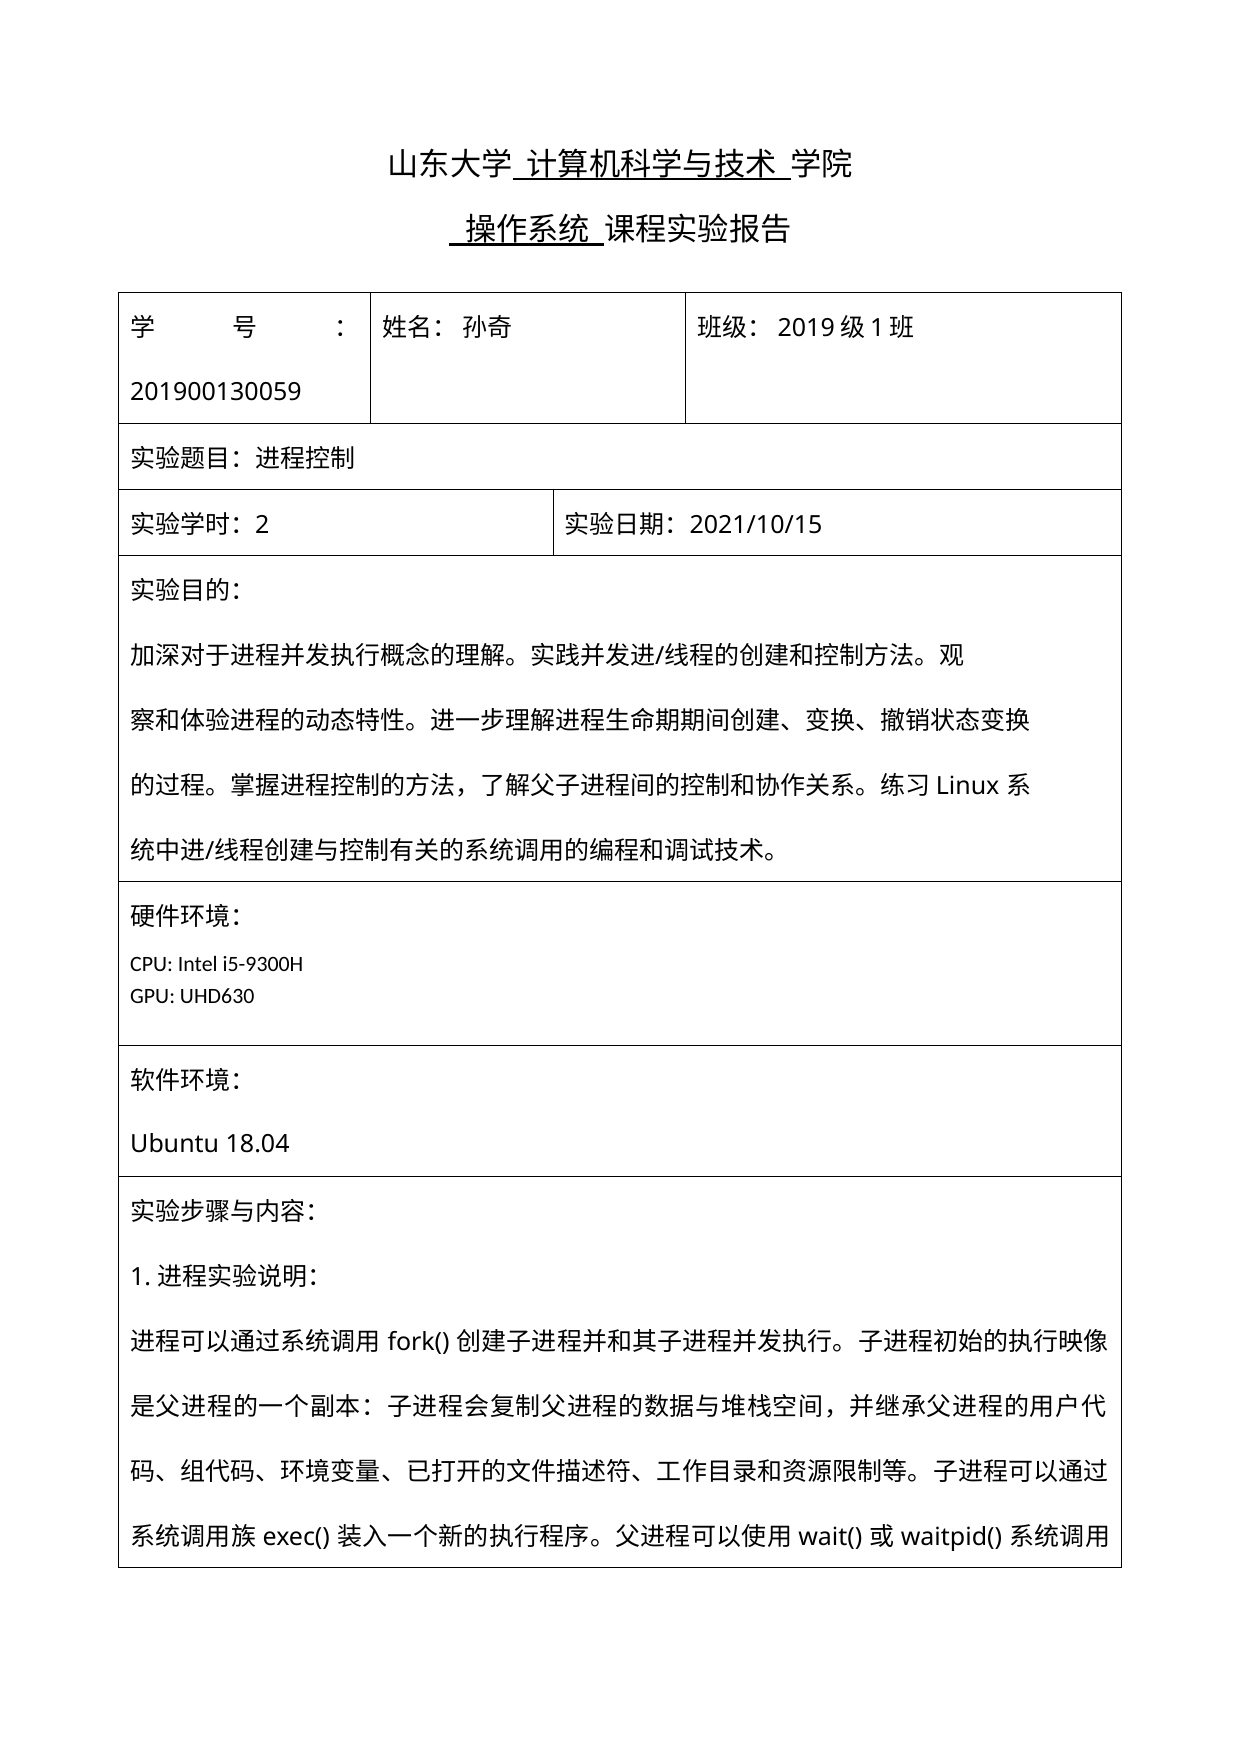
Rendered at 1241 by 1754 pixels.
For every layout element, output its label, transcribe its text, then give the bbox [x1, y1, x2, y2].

table_cell 实验学时：2 [119, 490, 553, 555]
table_cell 实验日期：2021/10/15 [554, 490, 1121, 555]
text 操作系统 课程实验报告 [118, 194, 1122, 259]
table_cell 实验题目：进程控制 [119, 424, 1121, 489]
table_cell 实验目的： 加深对于进程并发执行概念的理解。实践并发进/线程的创建和控制方法。观 察和体验进程的动态特性。进一步理解进程生命期期间创建、变换、撤销状态变换 的过程。掌握进程控制的方法，了解父子进程间的控制和协作关系。练习 Linux 系 统中进/线程创建与控制有关的系统调用的编程和调试技术。 [119, 556, 1121, 881]
text 山东大学 计算机科学与技术 学院 [118, 129, 1122, 194]
table_cell 软件环境： Ubuntu 18.04 [119, 1046, 1121, 1176]
table_cell 硬件环境： CPU: Intel i5-9300H GPU: UHD630 [119, 882, 1121, 1045]
table_header 班级： 2019级1班 [686, 293, 1121, 423]
table_header 学号：201900130059 [119, 293, 370, 423]
table_header 姓名： 孙奇 [371, 293, 685, 423]
